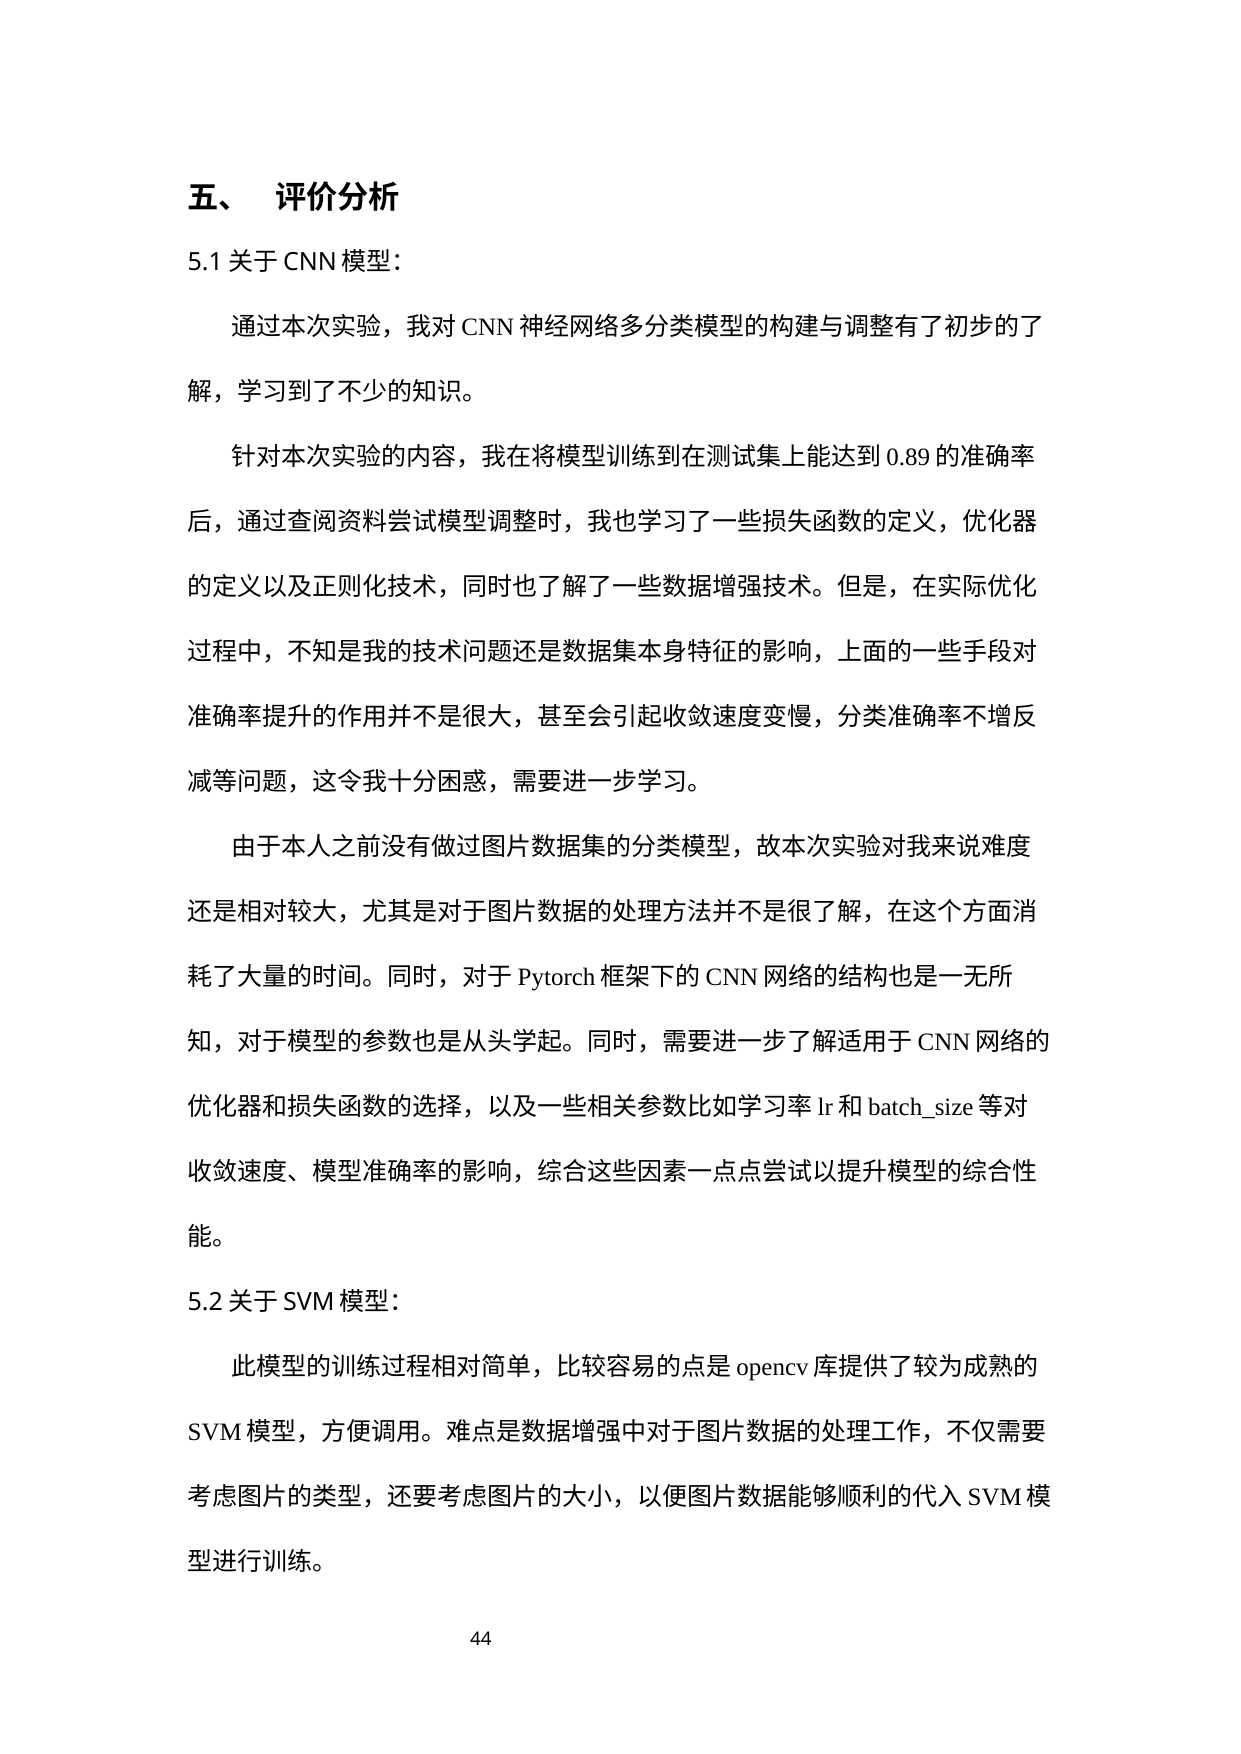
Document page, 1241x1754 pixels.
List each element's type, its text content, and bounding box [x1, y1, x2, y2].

text 通过本次实验，我对CNN神经网络多分类模型的构建与调整有了初步的了解，学习到了不少的知识。 [187, 292, 1053, 422]
text 5.2关于SVM模型： [187, 1267, 1053, 1332]
text 此模型的训练过程相对简单，比较容易的点是opencv库提供了较为成熟的SVM模型，方便调用。难点是数据增强中对于图片数据的处理工作，不仅需要考虑图片的类型，还要考虑图片的大小，以便图片数据能够顺利的代入SVM模型进行训练。 [187, 1332, 1053, 1592]
text 针对本次实验的内容，我在将模型训练到在测试集上能达到0.89的准确率后，通过查阅资料尝试模型调整时，我也学习了一些损失函数的定义，优化器的定义以及正则化技术，同时也了解了一些数据增强技术。但是，在实际优化过程中，不知是我的技术问题还是数据集本身特征的影响，上面的一些手段对准确率提升的作用并不是很大，甚至会引起收敛速度变慢，分类准确率不增反减等问题，这令我十分困惑，需要进一步学习。 [187, 422, 1053, 812]
text 5.1关于CNN模型： [187, 227, 1053, 292]
list 评价分析 [187, 162, 1053, 227]
text 由于本人之前没有做过图片数据集的分类模型，故本次实验对我来说难度还是相对较大，尤其是对于图片数据的处理方法并不是很了解，在这个方面消耗了大量的时间。同时，对于Pytorch框架下的CNN网络的结构也是一无所知，对于模型的参数也是从头学起。同时，需要进一步了解适用于CNN网络的优化器和损失函数的选择，以及一些相关参数比如学习率lr和batch_size等对收敛速度、模型准确率的影响，综合这些因素一点点尝试以提升模型的综合性能。 [187, 812, 1053, 1267]
